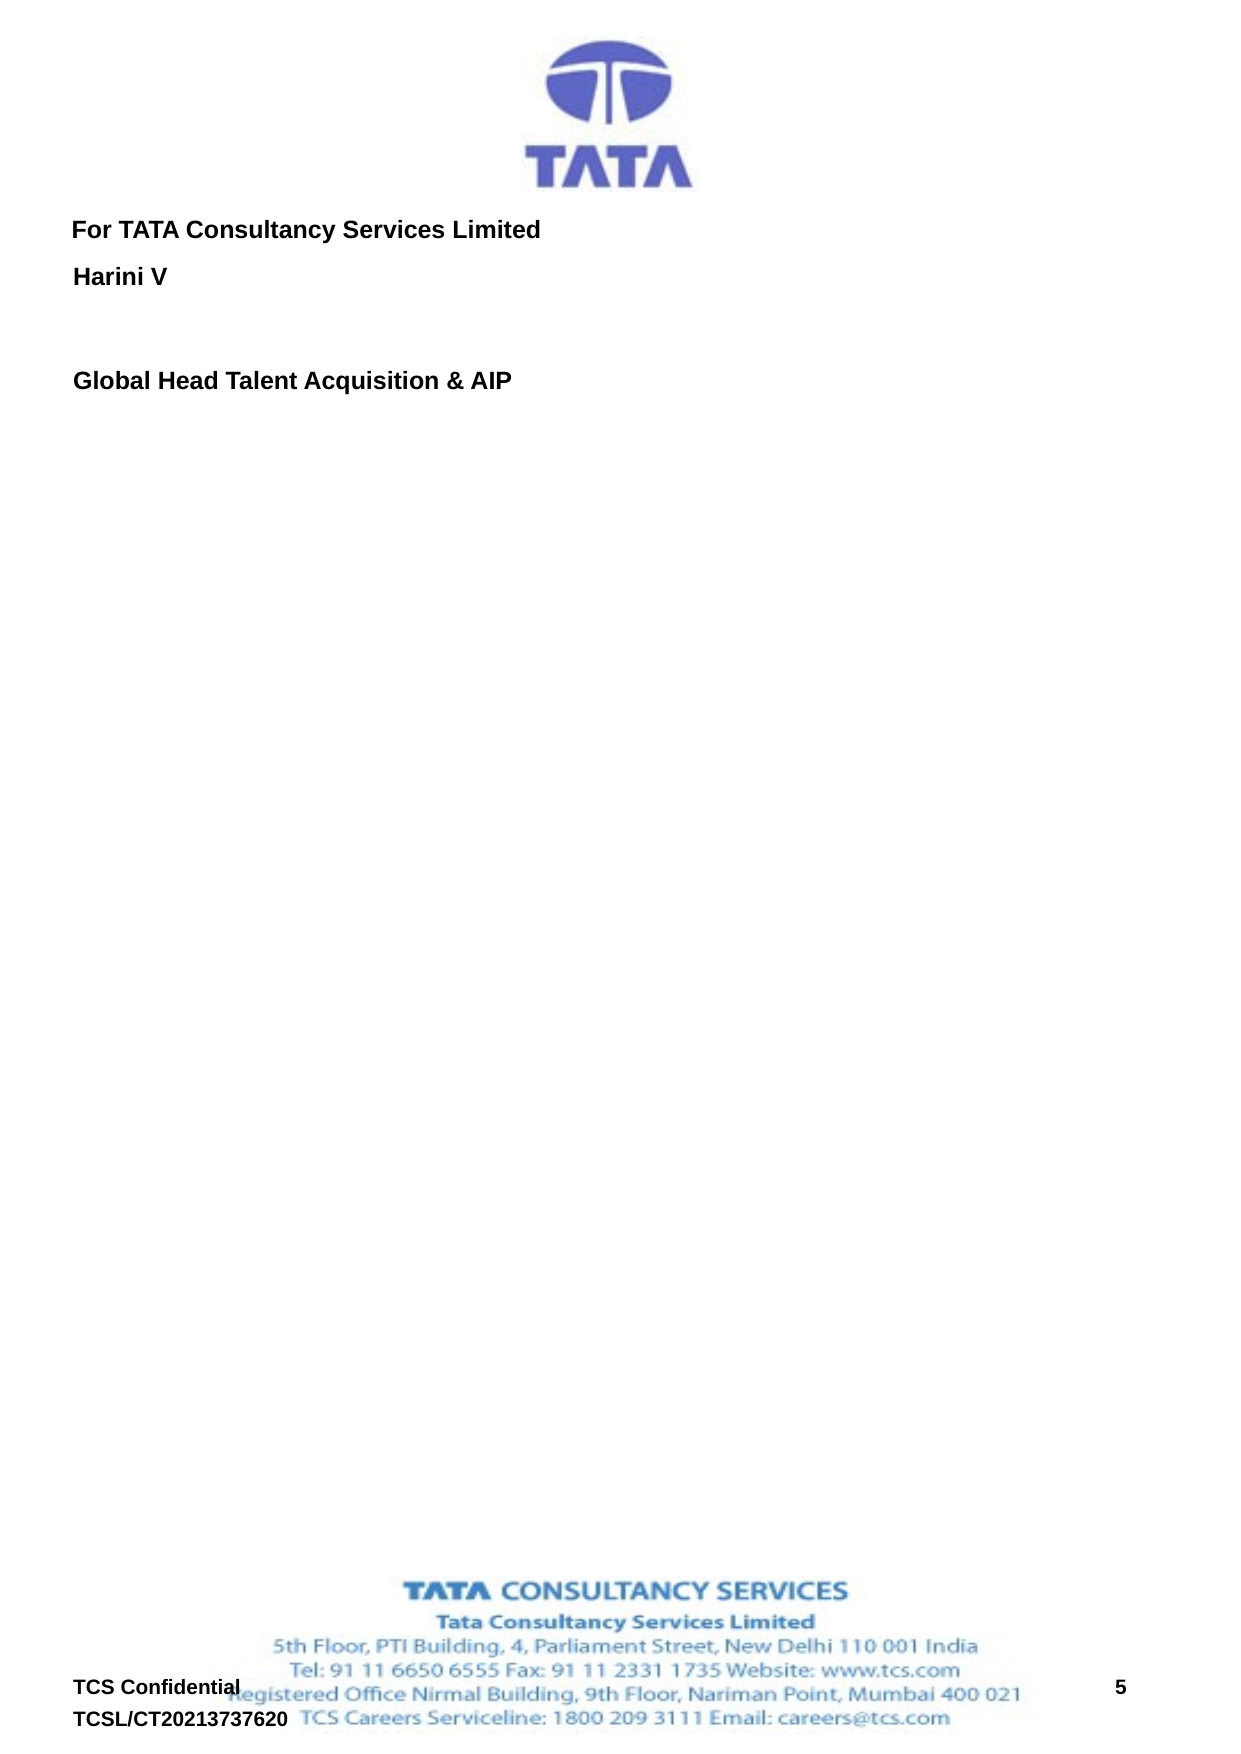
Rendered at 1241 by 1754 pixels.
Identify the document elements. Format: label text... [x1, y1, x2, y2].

picture [520, 35, 700, 192]
picture [208, 1714, 215, 1724]
subtitle Global Head Talent Acquisition & AIP [73, 366, 1167, 394]
text For TATA Consultancy Services Limited [71, 215, 1167, 244]
subtitle Harini V [73, 262, 1167, 290]
picture [208, 1576, 1042, 1734]
